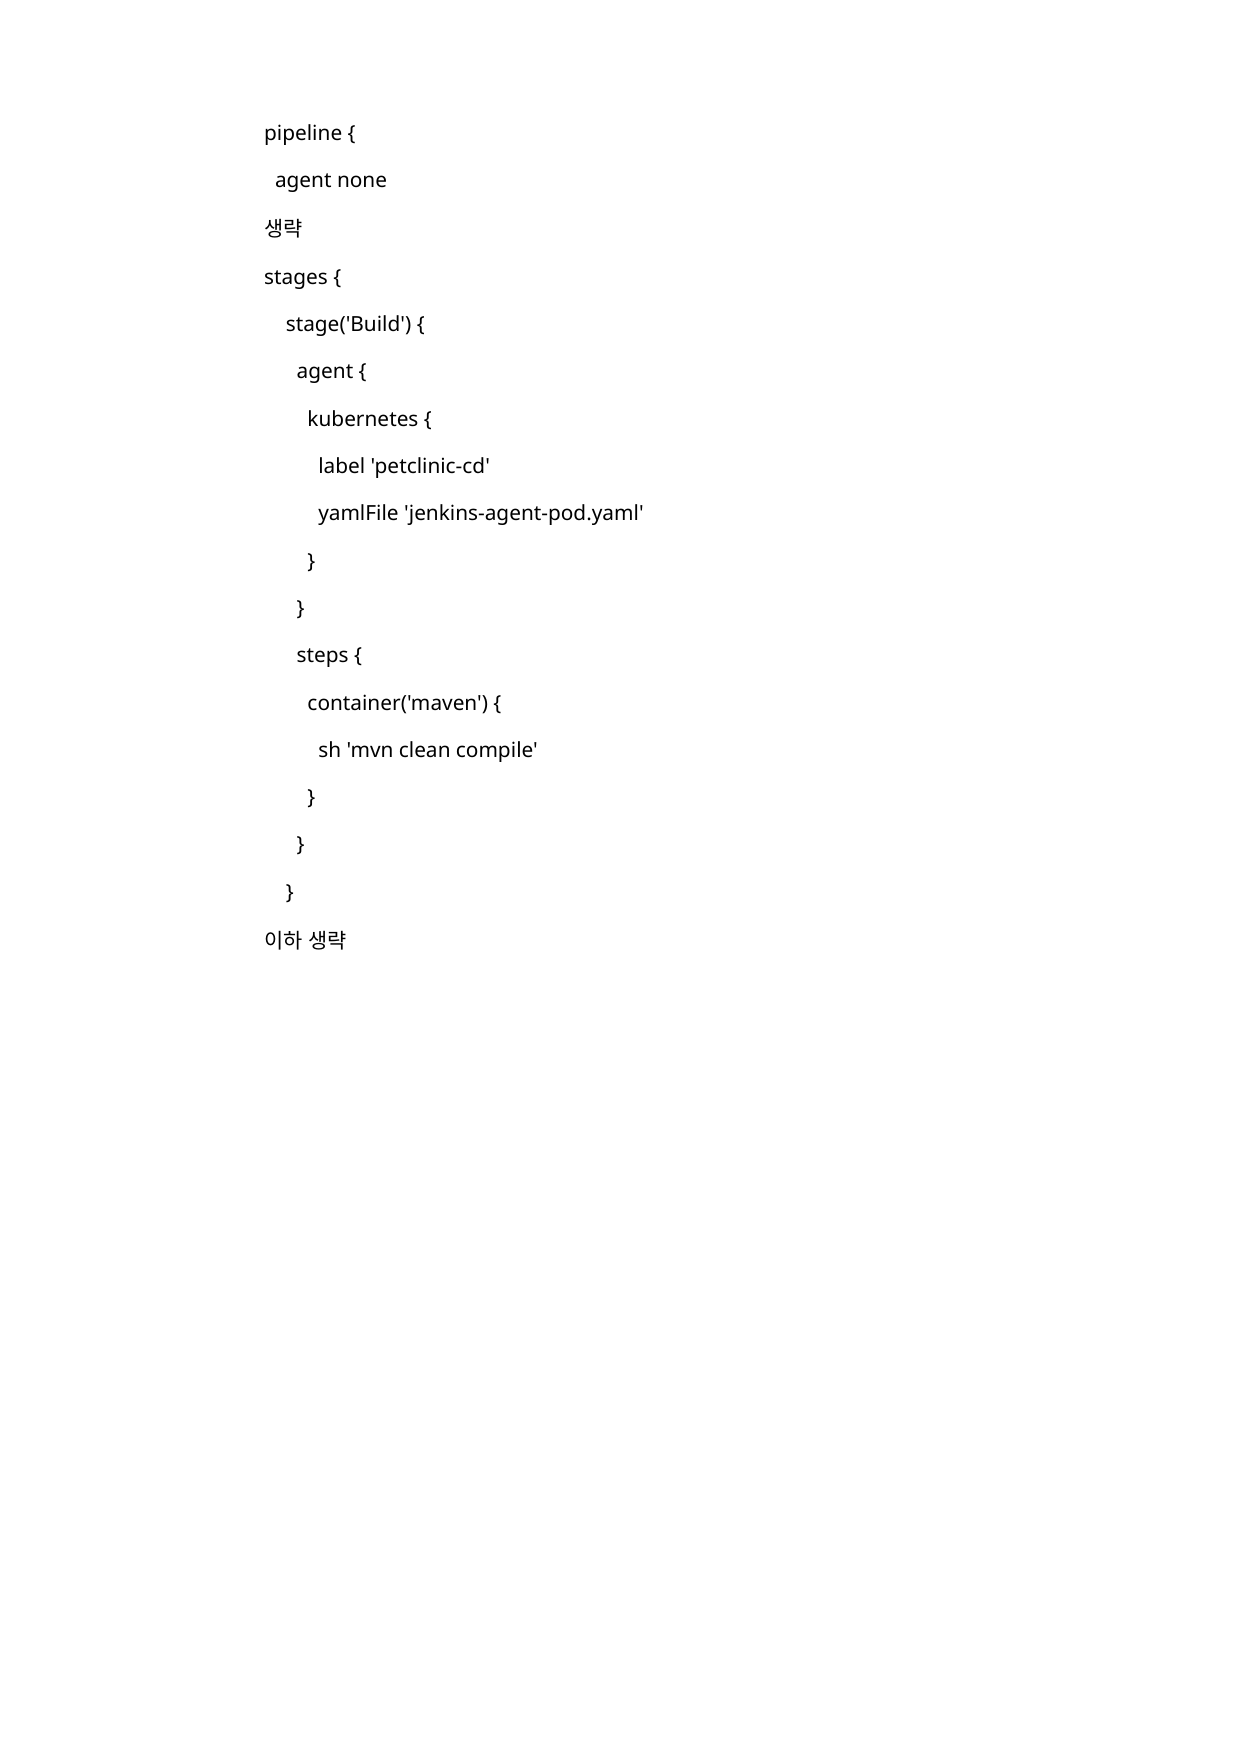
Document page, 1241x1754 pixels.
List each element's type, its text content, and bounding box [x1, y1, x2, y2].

text 이하 생략 [264, 924, 1122, 954]
text sh 'mvn clean compile' [264, 735, 1122, 763]
text kubernetes { [264, 404, 1122, 432]
text } [264, 546, 1122, 574]
text } [264, 829, 1122, 858]
text stages { [264, 262, 1122, 290]
text agent none [264, 165, 1122, 194]
text container('maven') { [264, 688, 1122, 716]
text agent { [264, 357, 1122, 385]
text label 'petclinic-cd' [264, 451, 1122, 479]
text pipeline { [264, 118, 1122, 147]
text } [264, 877, 1122, 905]
text yamlFile 'jenkins-agent-pod.yaml' [264, 498, 1122, 527]
text steps { [264, 640, 1122, 669]
text 생략 [264, 213, 1122, 243]
text stage('Build') { [264, 309, 1122, 338]
text } [264, 782, 1122, 811]
text } [264, 593, 1122, 621]
